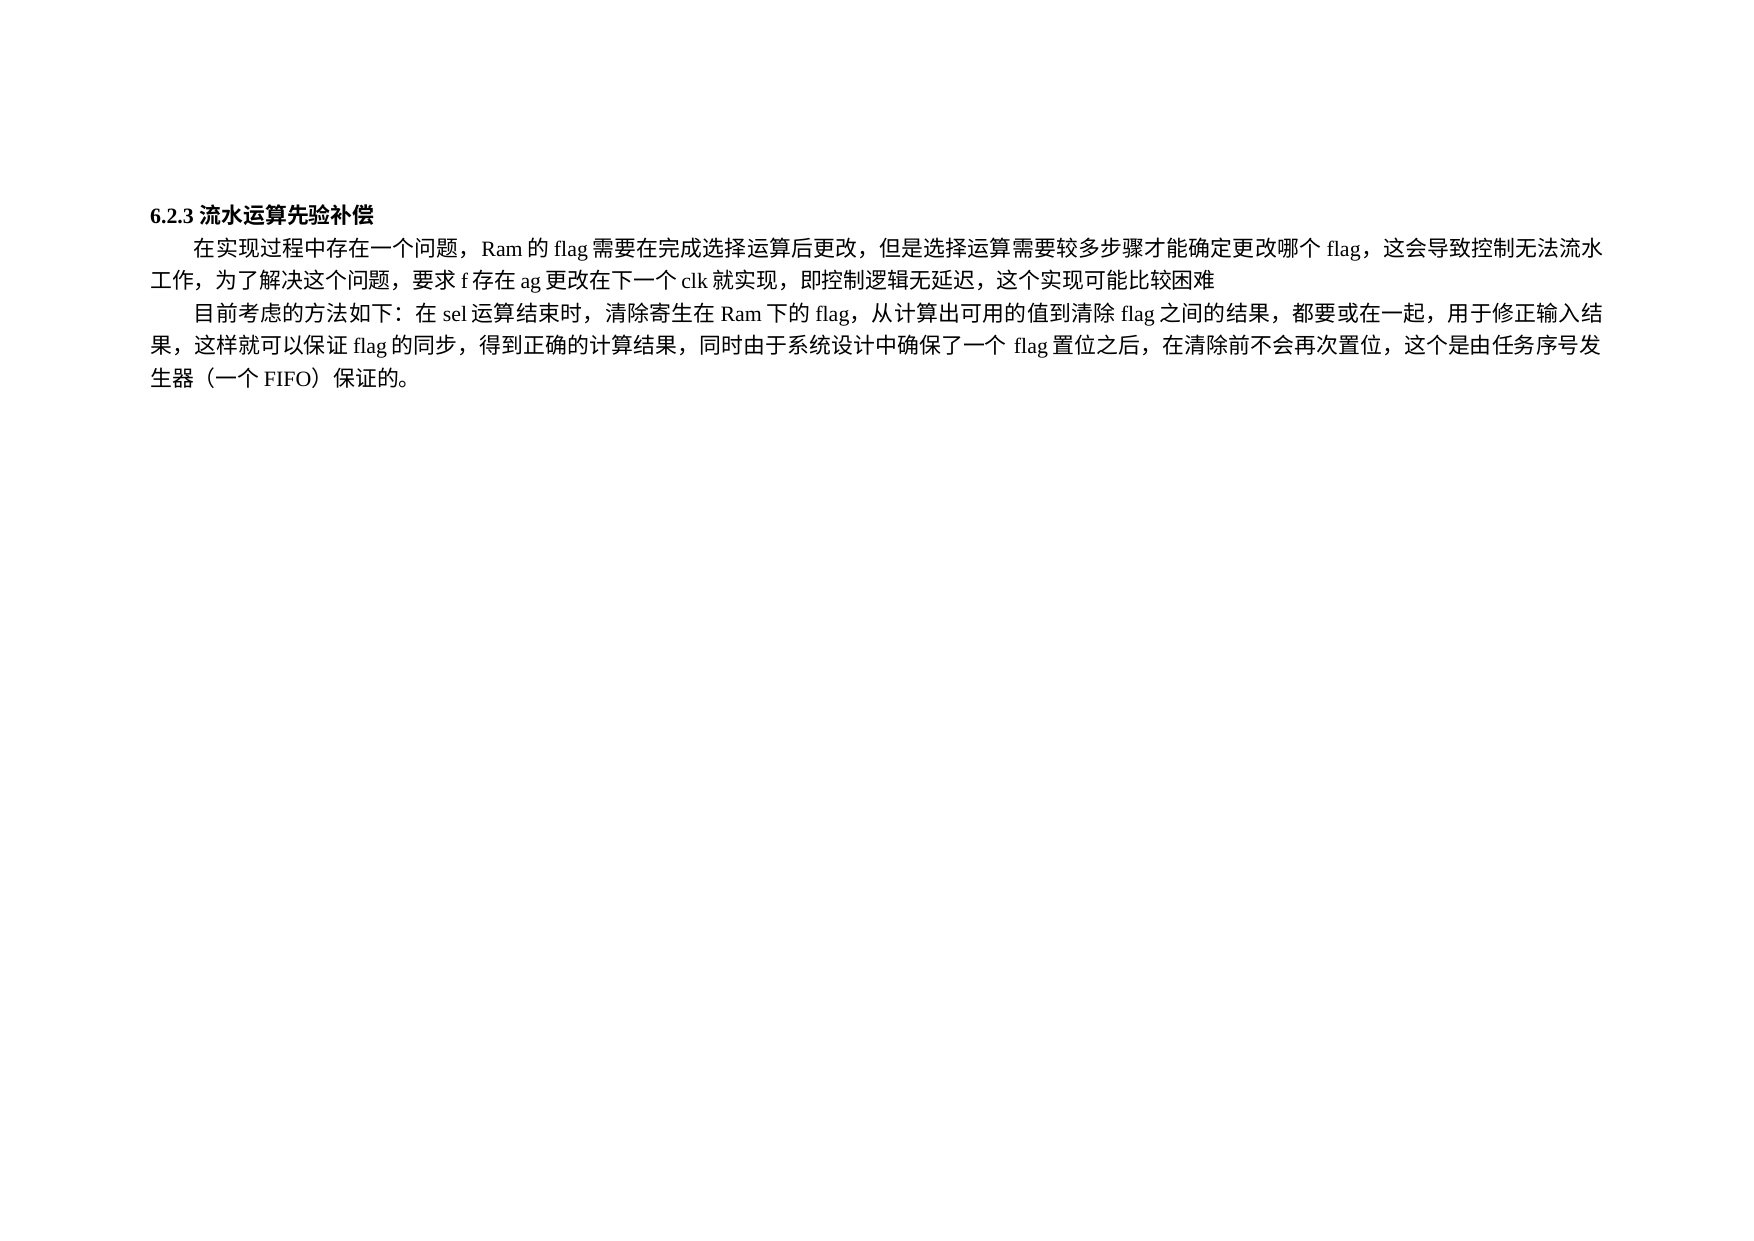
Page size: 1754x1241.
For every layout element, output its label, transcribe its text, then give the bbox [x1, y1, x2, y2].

text 6.2.3 流水运算先验补偿 [150, 198, 1604, 230]
text 目前考虑的方法如下：在sel运算结束时，清除寄生在Ram下的flag，从计算出可用的值到清除flag之间的结果，都要或在一起，用于修正输入结果，这样就可以保证flag的同步，得到正确的计算结果，同时由于系统设计中确保了一个flag置位之后，在清除前不会再次置位，这个是由任务序号发生器（一个FIFO）保证的。 [150, 295, 1604, 393]
text 在实现过程中存在一个问题，Ram的flag需要在完成选择运算后更改，但是选择运算需要较多步骤才能确定更改哪个flag，这会导致控制无法流水工作，为了解决这个问题，要求f存在ag更改在下一个clk就实现，即控制逻辑无延迟，这个实现可能比较困难 [150, 230, 1604, 295]
